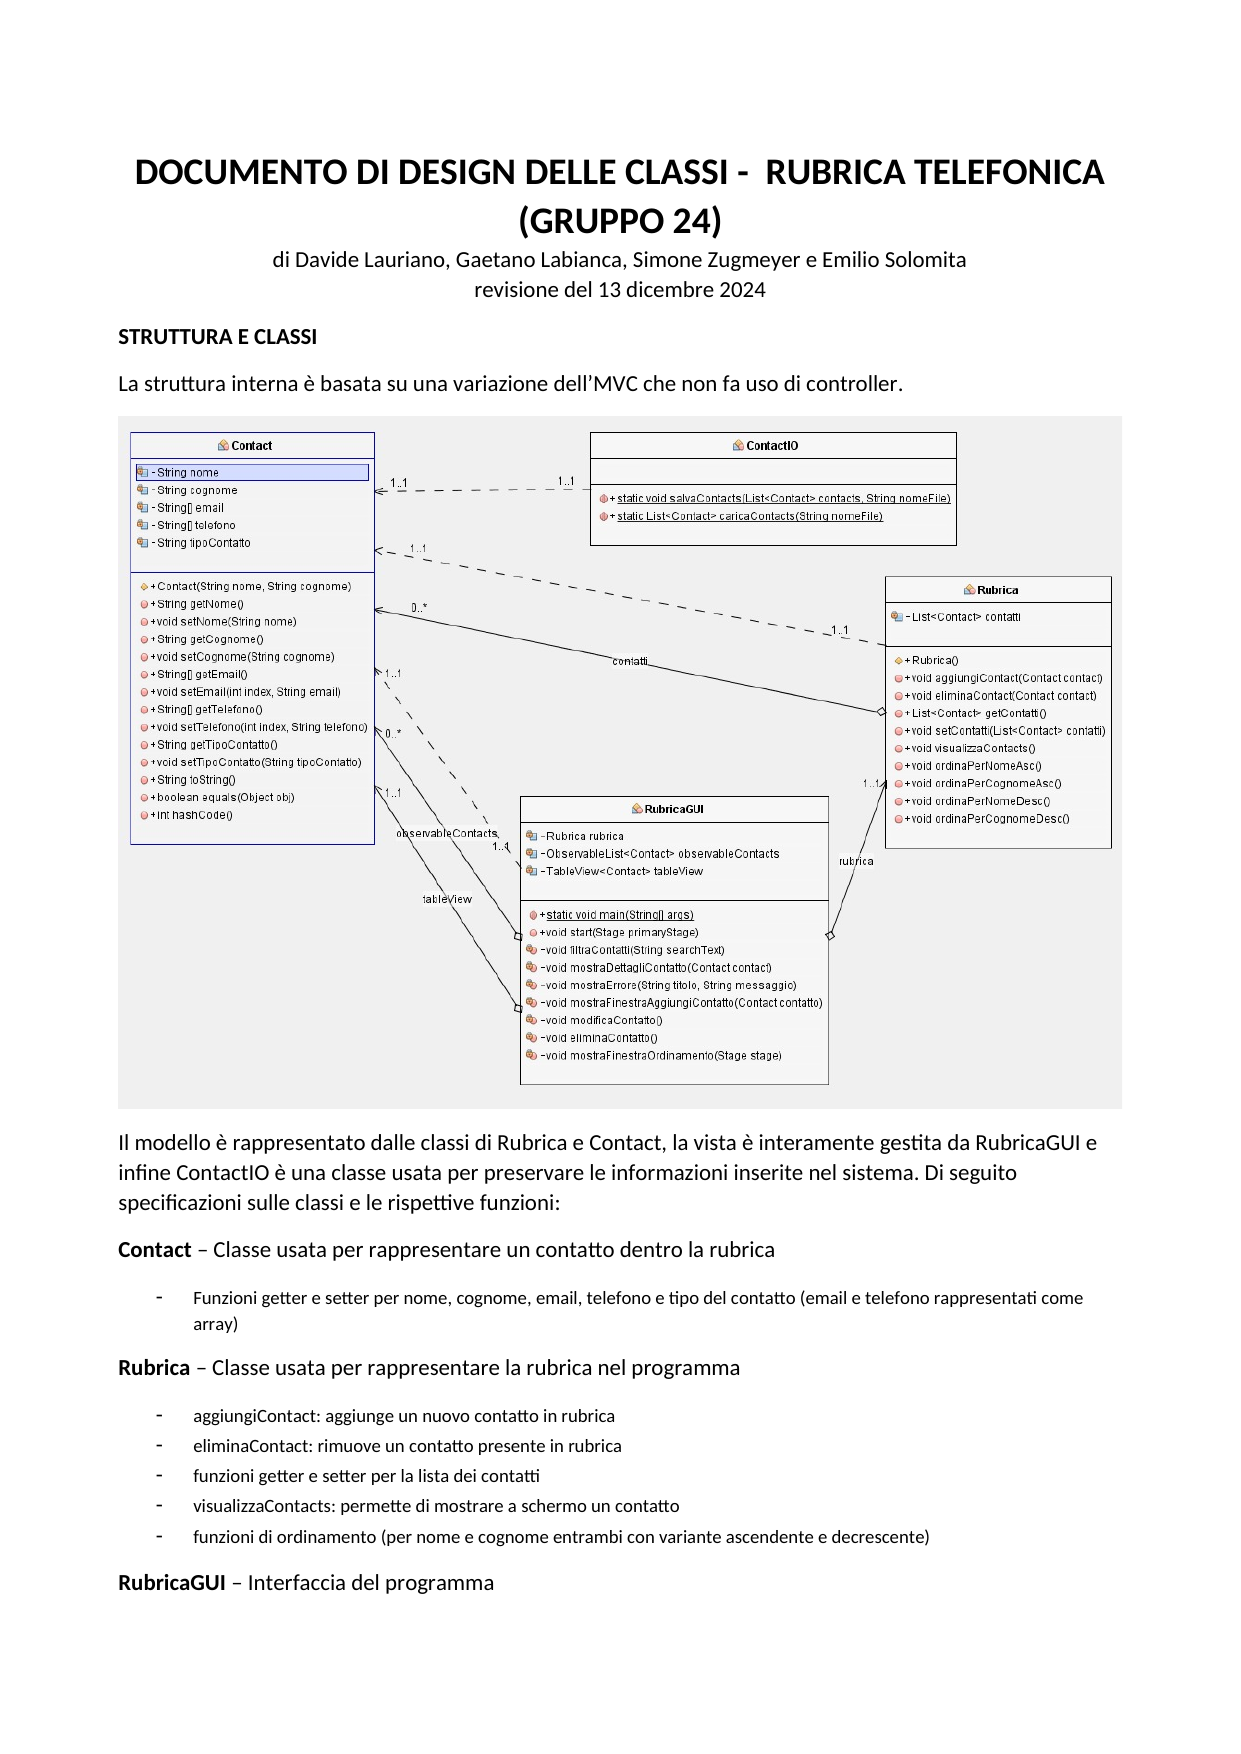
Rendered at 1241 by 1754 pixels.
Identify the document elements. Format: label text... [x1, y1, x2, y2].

text Contact – Classe usata per rappresentare un contatto dentro la rubrica [118, 1235, 1122, 1263]
list funzioni di ordinamento (per nome e cognome entrambi con variante ascendente e decrescente) [156, 1521, 1122, 1549]
text Rubrica – Classe usata per rappresentare la rubrica nel programma [118, 1353, 1122, 1381]
list visualizzaContacts: permette di mostrare a schermo un contatto [156, 1491, 1122, 1518]
text STRUTTURA E CLASSI [118, 322, 1122, 350]
picture [118, 416, 1123, 1109]
list eliminaContact: rimuove un contatto presente in rubrica [156, 1430, 1122, 1458]
text RubricaGUI – Interfaccia del programma [118, 1568, 1122, 1596]
text La struttura interna è basata su una variazione dell’MVC che non fa uso di controller. [118, 369, 1122, 397]
text Il modello è rappresentato dalle classi di Rubrica e Contact, la vista è interamente gestita da RubricaGUI e infine ContactIO è una classe usata per preservare le informazioni inserite nel sistema. Di seguito specificazioni sulle classi e le rispettive funzioni: [118, 1128, 1122, 1216]
list Funzioni getter e setter per nome, cognome, email, telefono e tipo del contatto (email e telefono rappresentati come array) [156, 1282, 1122, 1334]
list aggiungiContact: aggiunge un nuovo contatto in rubrica [156, 1400, 1122, 1428]
text DOCUMENTO DI DESIGN DELLE CLASSI - RUBRICA TELEFONICA (GRUPPO 24) di Davide Lauriano, Gaetano Labianca, Simone Zugmeyer e Emilio Solomita revisione del 13 dicembre 2024 [118, 148, 1122, 303]
list funzioni getter e setter per la lista dei contatti [156, 1460, 1122, 1488]
